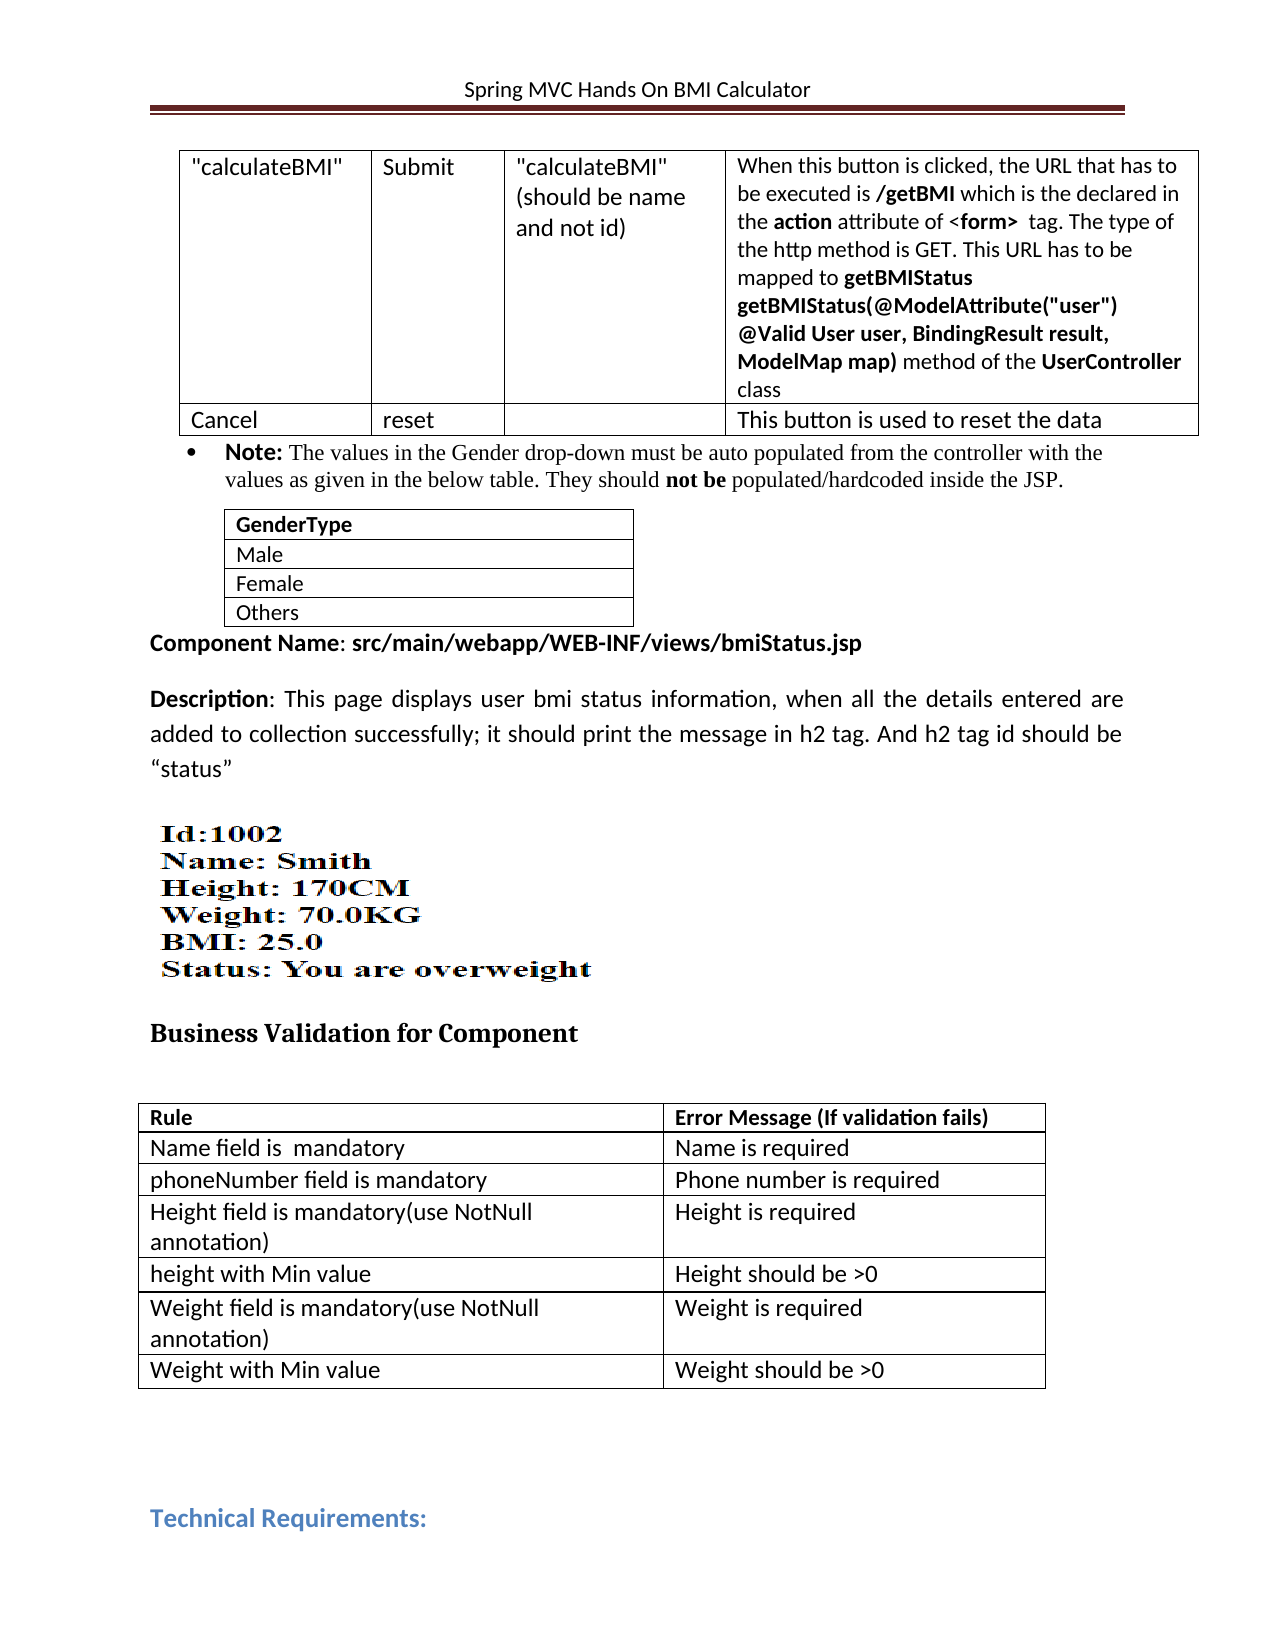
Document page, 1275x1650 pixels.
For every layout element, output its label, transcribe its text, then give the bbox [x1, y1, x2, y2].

table_cell Others [225, 598, 633, 626]
table_cell Height is required [664, 1196, 1045, 1257]
table_cell height with Min value [139, 1258, 663, 1291]
table_cell reset [372, 404, 504, 435]
table_cell phoneNumber field is mandatory [139, 1164, 663, 1194]
table_cell Male [225, 540, 633, 568]
list Note: The values in the Gender drop-down must be auto populated from the controller with the values as given in the below table. They should not be populated/hardcoded inside the JSP. [187, 436, 1125, 493]
text Component Name: src/main/webapp/WEB-INF/views/bmiStatus.jsp [135, 627, 1125, 658]
table_cell Name field is mandatory [139, 1133, 663, 1163]
table_header Error Message (If validation fails) [664, 1104, 1045, 1131]
table_cell "calculateBMI" (should be name and not id) [505, 151, 725, 403]
picture [150, 808, 610, 994]
table_cell When this button is clicked, the URL that has to be executed is /getBMI which is the declared in the action attribute of <form> tag. The type of the http method is GET. This URL has to be mapped to getBMIStatus getBMIStatus(@ModelAttribute("user") @Valid User user, BindingResult result, ModelMap map) method of the UserController class [726, 151, 1198, 403]
table_cell Female [225, 569, 633, 597]
table_cell This button is used to reset the data [726, 404, 1198, 435]
table_cell Weight with Min value [139, 1355, 663, 1388]
table_header Rule [139, 1104, 663, 1131]
table_cell Submit [372, 151, 504, 403]
table_cell Weight is required [664, 1293, 1045, 1353]
table_cell Weight field is mandatory(use NotNull annotation) [139, 1293, 663, 1353]
table_header GenderType [225, 510, 633, 539]
subtitle Business Validation for Component [150, 1018, 1113, 1049]
table_cell Phone number is required [664, 1164, 1045, 1194]
table_cell Weight should be >0 [664, 1355, 1045, 1388]
text Description: This page displays user bmi status information, when all the details entered are added to collection successfully; it should print the message in h2 tag. And h2 tag id should be “status” [150, 683, 1125, 783]
table_cell "calculateBMI" [180, 151, 371, 403]
table_cell Name is required [664, 1133, 1045, 1163]
table_cell Cancel [180, 404, 371, 435]
table_cell Height should be >0 [664, 1258, 1045, 1291]
text Technical Requirements: [150, 1501, 1125, 1534]
table_cell Height field is mandatory(use NotNull annotation) [139, 1196, 663, 1257]
table_cell [505, 404, 725, 435]
